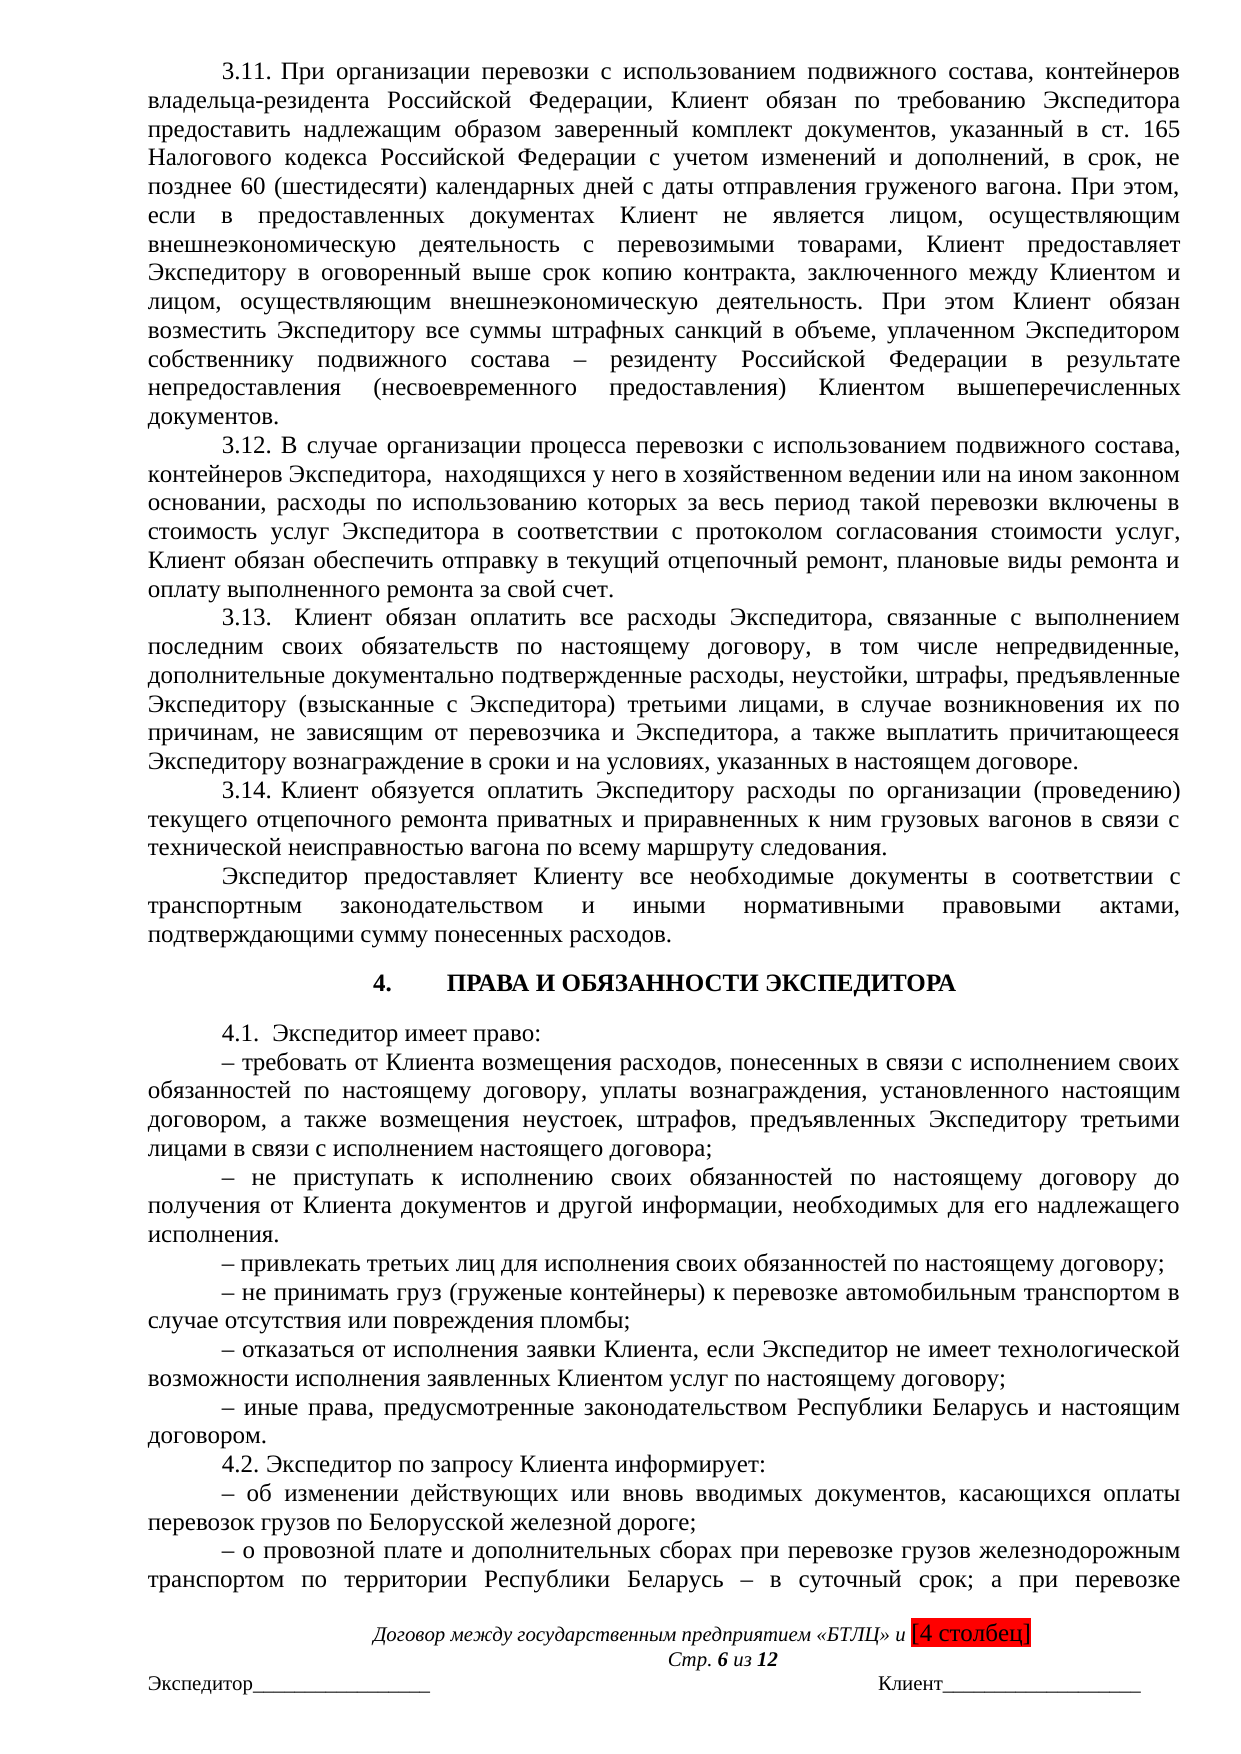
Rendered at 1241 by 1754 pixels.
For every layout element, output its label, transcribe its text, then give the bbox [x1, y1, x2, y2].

list Экспедитор по запросу Клиента информирует: [148, 1449, 1181, 1478]
text – об изменении действующих или вновь вводимых документов, касающихся оплаты перевозок грузов по Белорусской железной дороге; [148, 1478, 1181, 1535]
text – требовать от Клиента возмещения расходов, понесенных в связи с исполнением своих обязанностей по настоящему договору, уплаты вознаграждения, установленного настоящим договором, а также возмещения неустоек, штрафов, предъявленных Экспедитору третьими лицами в связи с исполнением настоящего договора; [148, 1047, 1181, 1162]
list Клиент обязан оплатить все расходы Экспедитора, связанные с выполнением последним своих обязательств по настоящему договору, в том числе непредвиденные, дополнительные документально подтвержденные расходы, неустойки, штрафы, предъявленные Экспедитору (взысканные с Экспедитора) третьими лицами, в случае возникновения их по причинам, не зависящим от перевозчика и Экспедитора, а также выплатить причитающееся Экспедитору вознаграждение в сроки и на условиях, указанных в настоящем договоре. [148, 602, 1181, 775]
list При организации перевозки с использованием подвижного состава, контейнеров владельца-резидента Российской Федерации, Клиент обязан по требованию Экспедитора предоставить надлежащим образом заверенный комплект документов, указанный в ст. 165 Налогового кодекса Российской Федерации с учетом изменений и дополнений, в срок, не позднее 60 (шестидесяти) календарных дней с даты отправления груженого вагона. При этом, если в предоставленных документах Клиент не является лицом, осуществляющим внешнеэкономическую деятельность с перевозимыми товарами, Клиент предоставляет Экспедитору в оговоренный выше срок копию контракта, заключенного между Клиентом и лицом, осуществляющим внешнеэкономическую деятельность. При этом Клиент обязан возместить Экспедитору все суммы штрафных санкций в объеме, уплаченном Экспедитором собственнику подвижного состава – резиденту Российской Федерации в результате непредоставления (несвоевременного предоставления) Клиентом вышеперечисленных документов. [148, 56, 1181, 430]
text – не принимать груз (груженые контейнеры) к перевозке автомобильным транспортом в случае отсутствия или повреждения пломбы; [148, 1277, 1181, 1334]
text – привлекать третьих лиц для исполнения своих обязанностей по настоящему договору; [148, 1248, 1181, 1277]
text – не приступать к исполнению своих обязанностей по настоящему договору до получения от Клиента документов и другой информации, необходимых для его надлежащего исполнения. [148, 1162, 1181, 1248]
list Экспедитор имеет право: [148, 1018, 1181, 1047]
subtitle ПРАВА И ОБЯЗАННОСТИ ЭКСПЕДИТОРА [148, 968, 1181, 997]
list В случае организации процесса перевозки с использованием подвижного состава, контейнеров Экспедитора, находящихся у него в хозяйственном ведении или на ином законном основании, расходы по использованию которых за весь период такой перевозки включены в стоимость услуг Экспедитора в соответствии с протоколом согласования стоимости услуг, Клиент обязан обеспечить отправку в текущий отцепочный ремонт, плановые виды ремонта и оплату выполненного ремонта за свой счет. [148, 430, 1181, 602]
text Экспедитор предоставляет Клиенту все необходимые документы в соответствии с транспортным законодательством и иными нормативными правовыми актами, подтверждающими сумму понесенных расходов. [148, 861, 1181, 947]
text – иные права, предусмотренные законодательством Республики Беларусь и настоящим договором. [148, 1392, 1181, 1449]
list Клиент обязуется оплатить Экспедитору расходы по организации (проведению) текущего отцепочного ремонта приватных и приравненных к ним грузовых вагонов в связи с технической неисправностью вагона по всему маршруту следования. [148, 775, 1181, 861]
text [148, 1535, 1181, 1593]
text – отказаться от исполнения заявки Клиента, если Экспедитор не имеет технологической возможности исполнения заявленных Клиентом услуг по настоящему договору; [148, 1334, 1181, 1392]
